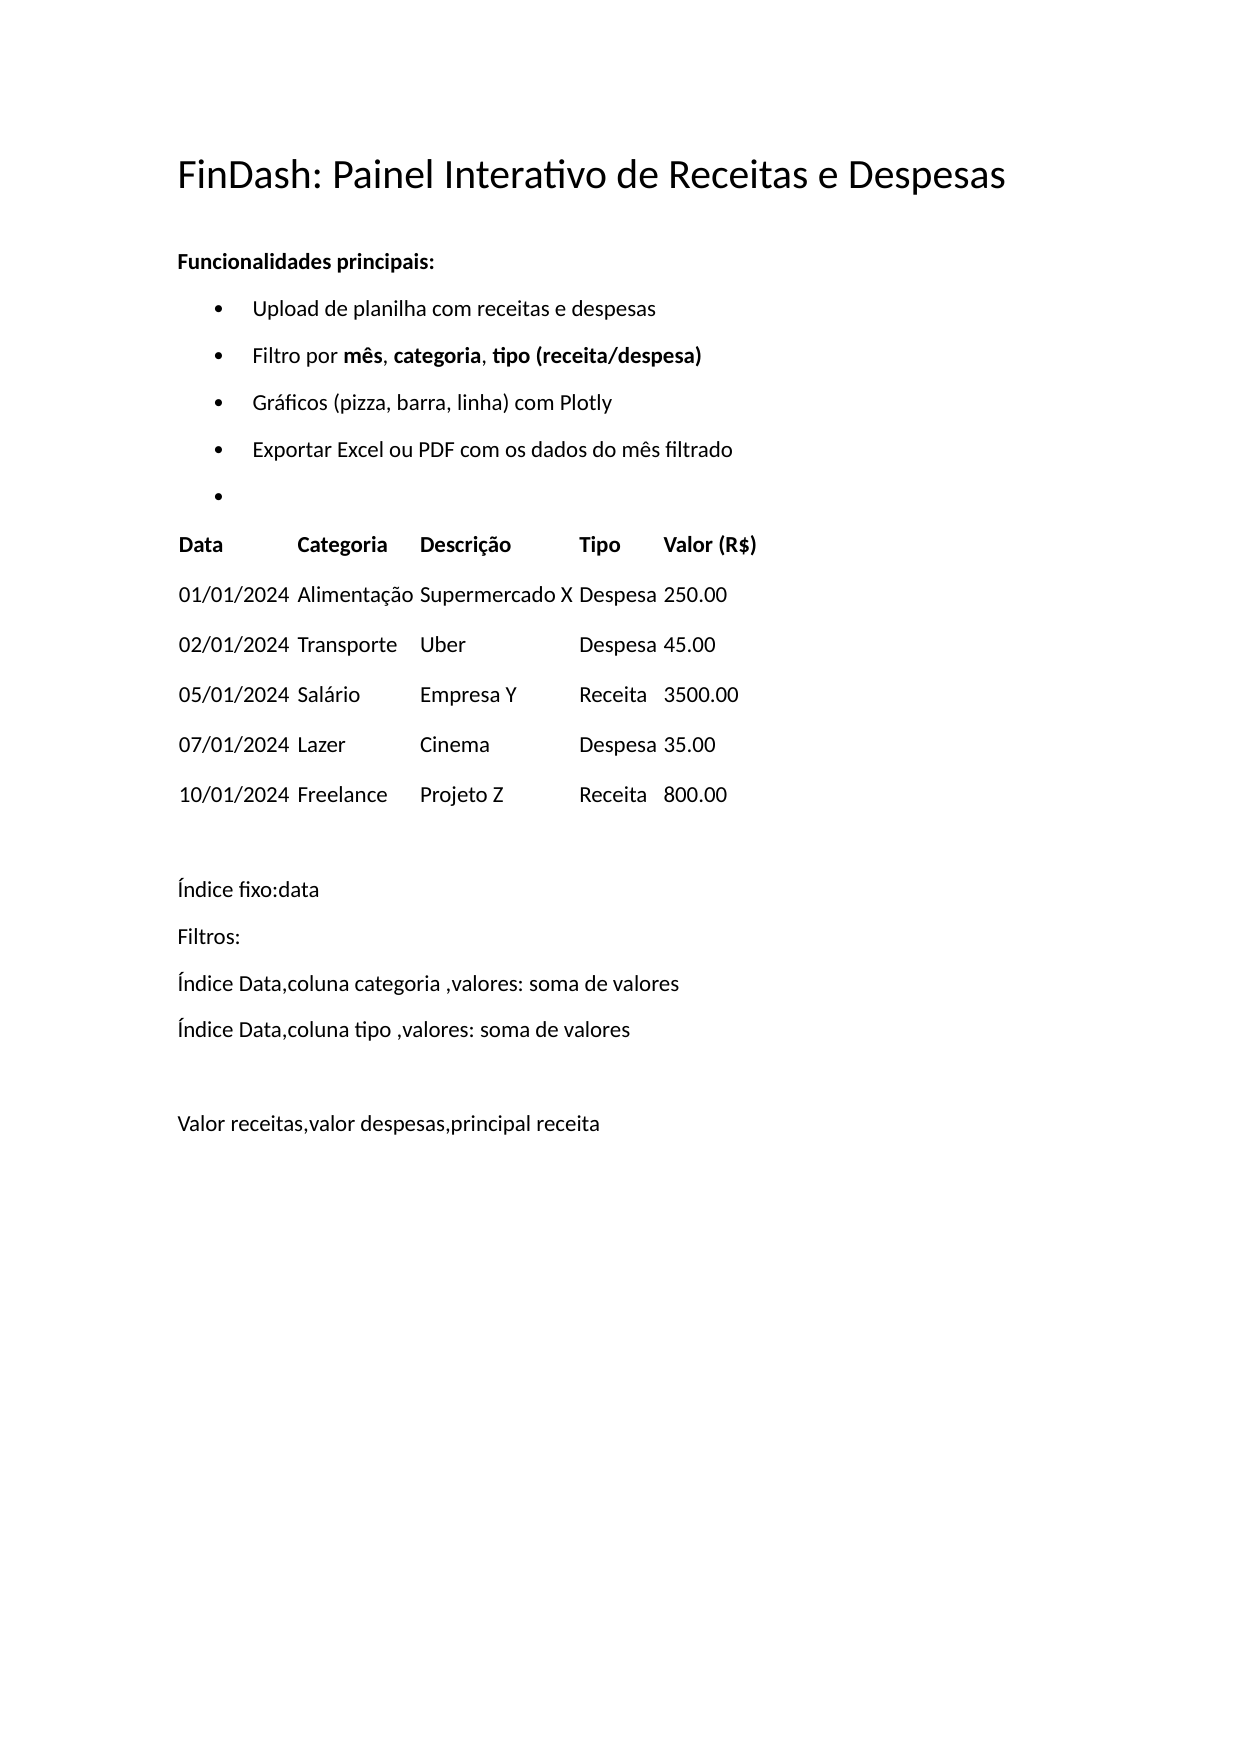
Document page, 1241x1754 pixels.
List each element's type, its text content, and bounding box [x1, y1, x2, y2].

table_header Descrição [418, 529, 577, 579]
text Funcionalidades principais: [177, 247, 1063, 276]
table_cell 01/01/2024 [177, 579, 296, 628]
table_cell 35.00 [662, 728, 763, 778]
table_cell Despesa [578, 728, 662, 778]
table_cell Uber [418, 629, 577, 678]
table_cell 10/01/2024 [177, 778, 296, 828]
table_cell Freelance [296, 778, 418, 828]
table_cell Projeto Z [418, 778, 577, 828]
table_cell 250.00 [662, 579, 763, 628]
list Exportar Excel ou PDF com os dados do mês filtrado [215, 435, 1063, 463]
table_header Data [177, 529, 296, 579]
text Índice Data,coluna categoria ,valores: soma de valores [177, 969, 1063, 997]
table_cell 07/01/2024 [177, 728, 296, 778]
table_header Categoria [296, 529, 418, 579]
table_cell Despesa [578, 579, 662, 628]
table_cell Supermercado X [418, 579, 577, 628]
table_cell Lazer [296, 728, 418, 778]
text FinDash: Painel Interativo de Receitas e Despesas [177, 148, 1063, 229]
list Gráficos (pizza, barra, linha) com Plotly [215, 388, 1063, 416]
table_cell Despesa [578, 629, 662, 678]
text Filtros: [177, 922, 1063, 950]
text Índice Data,coluna tipo ,valores: soma de valores [177, 1016, 1063, 1044]
table_cell Empresa Y [418, 679, 577, 728]
table_cell Receita [578, 679, 662, 728]
list Filtro por mês, categoria, tipo (receita/despesa) [215, 341, 1063, 369]
table_cell Receita [578, 778, 662, 828]
table_cell 800.00 [662, 778, 763, 828]
table_cell Alimentação [296, 579, 418, 628]
text Valor receitas,valor despesas,principal receita [177, 1109, 1063, 1137]
table_cell 02/01/2024 [177, 629, 296, 678]
list Upload de planilha com receitas e despesas [215, 294, 1063, 322]
table_header Valor (R$) [662, 529, 763, 579]
table_header Tipo [578, 529, 662, 579]
table_cell Salário [296, 679, 418, 728]
text Índice fixo:data [177, 875, 1063, 903]
table_cell Transporte [296, 629, 418, 678]
table_cell 45.00 [662, 629, 763, 678]
table_cell 05/01/2024 [177, 679, 296, 728]
table_cell 3500.00 [662, 679, 763, 728]
table_cell Cinema [418, 728, 577, 778]
